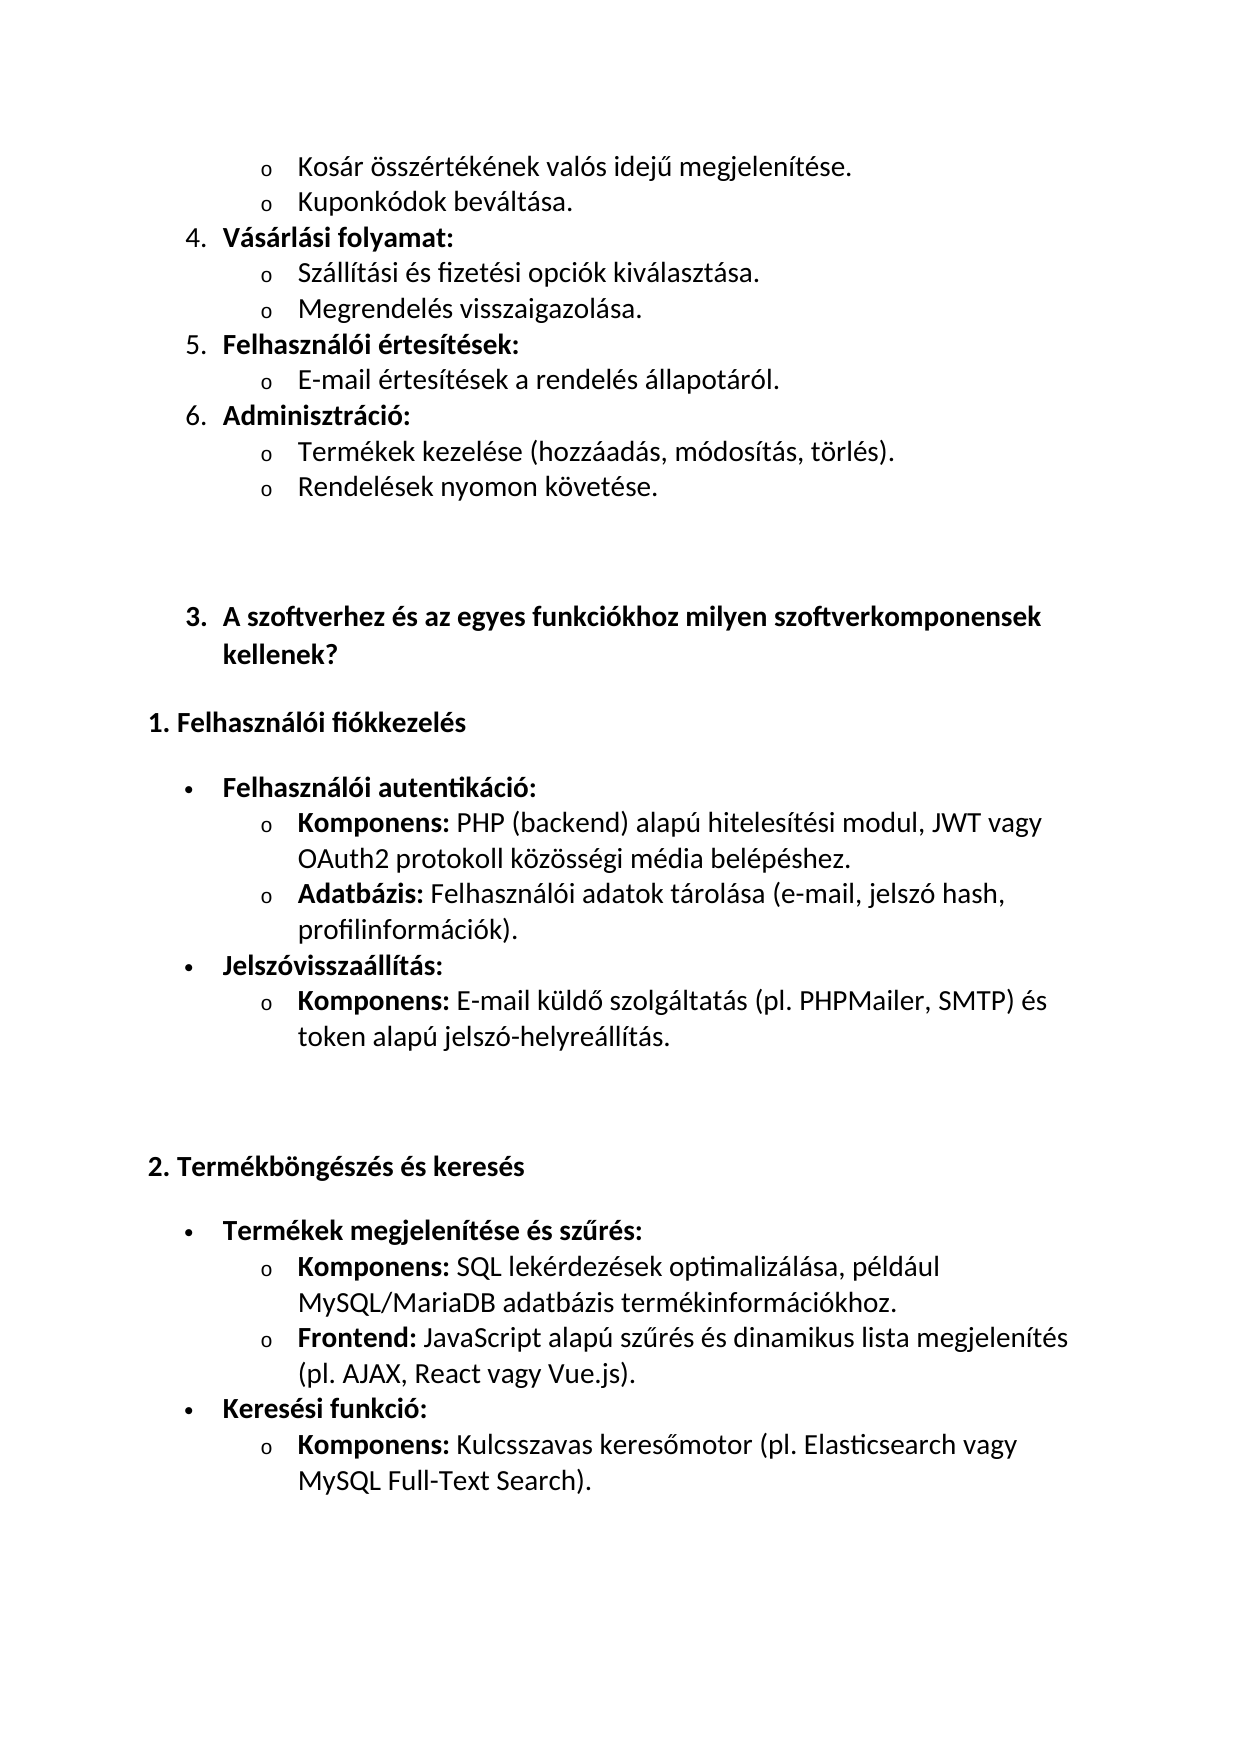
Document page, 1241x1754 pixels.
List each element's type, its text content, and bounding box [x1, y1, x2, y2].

list Frontend: JavaScript alapú szűrés és dinamikus lista megjelenítés (pl. AJAX, React vagy Vue.js). [260, 1319, 1093, 1391]
list Komponens: SQL lekérdezések optimalizálása, például MySQL/MariaDB adatbázis termékinformációkhoz. [260, 1248, 1093, 1319]
list Adatbázis: Felhasználói adatok tárolása (e-mail, jelszó hash, profilinformációk). [260, 876, 1093, 947]
text 2. Termékböngészés és keresés [148, 1148, 1093, 1183]
list Felhasználói autentikáció: [185, 769, 1093, 804]
list E-mail értesítések a rendelés állapotáról. [260, 361, 1093, 397]
list Termékek kezelése (hozzáadás, módosítás, törlés). [260, 433, 1093, 468]
list Komponens: E-mail küldő szolgáltatás (pl. PHPMailer, SMTP) és token alapú jelszó-helyreállítás. [260, 982, 1093, 1054]
list A szoftverhez és az egyes funkciókhoz milyen szoftverkomponensek kellenek? [185, 598, 1093, 672]
list Komponens: PHP (backend) alapú hitelesítési modul, JWT vagy OAuth2 protokoll közösségi média belépéshez. [260, 804, 1093, 876]
list Adminisztráció: [185, 397, 1093, 433]
list Kuponkódok beváltása. [260, 183, 1093, 219]
list Szállítási és fizetési opciók kiválasztása. [260, 254, 1093, 290]
list Vásárlási folyamat: [185, 219, 1093, 254]
list Komponens: Kulcsszavas keresőmotor (pl. Elasticsearch vagy MySQL Full-Text Search). [260, 1426, 1093, 1497]
list Termékek megjelenítése és szűrés: [185, 1212, 1093, 1248]
list Felhasználói értesítések: [185, 326, 1093, 361]
text 1. Felhasználói fiókkezelés [148, 704, 1093, 739]
list Jelszóvisszaállítás: [185, 947, 1093, 982]
list Megrendelés visszaigazolása. [260, 290, 1093, 326]
list Keresési funkció: [185, 1391, 1093, 1426]
list Rendelések nyomon követése. [260, 468, 1093, 504]
list Kosár összértékének valós idejű megjelenítése. [260, 148, 1093, 183]
